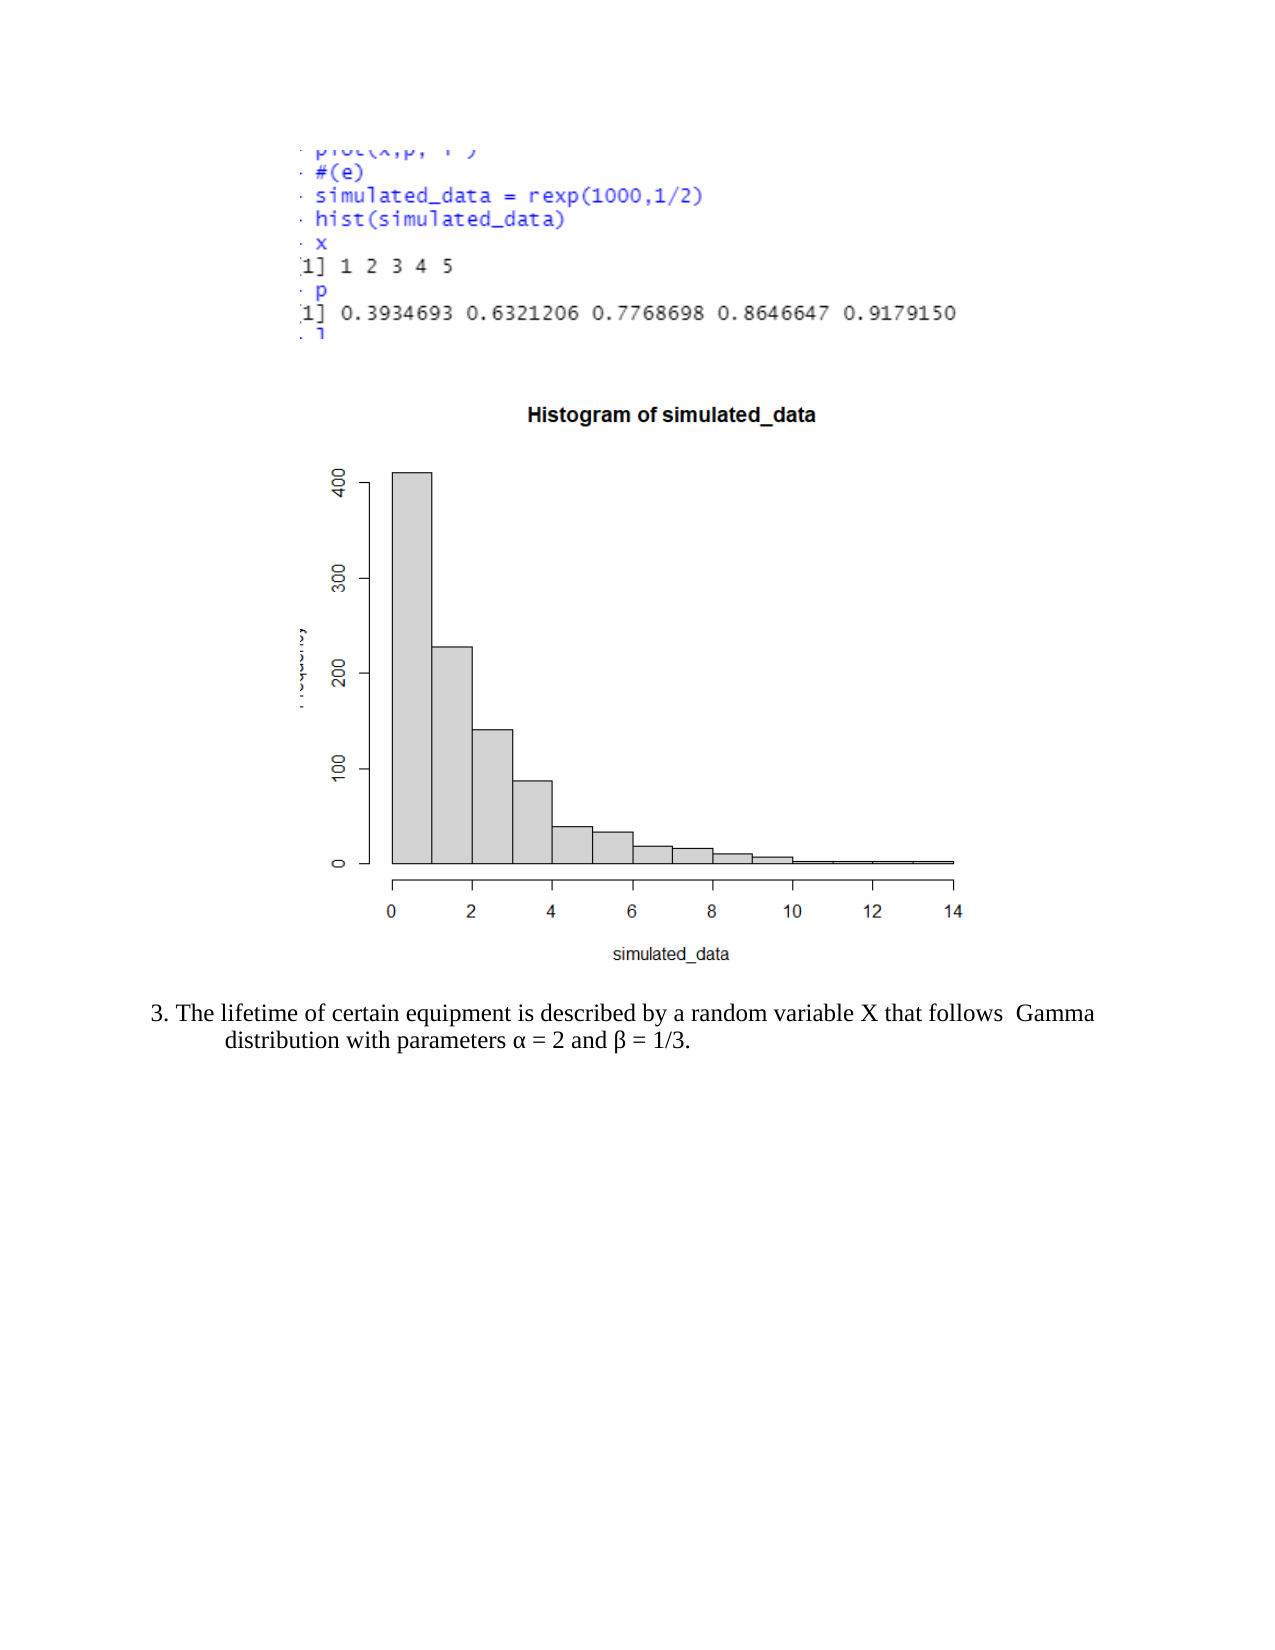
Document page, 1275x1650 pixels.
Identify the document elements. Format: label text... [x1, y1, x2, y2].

picture [300, 150, 1004, 339]
text 3. The lifetime of certain equipment is described by a random variable X that follows Gamma distribution with parameters α = 2 and β = 1/3. [150, 1000, 1124, 1054]
picture [300, 384, 999, 971]
